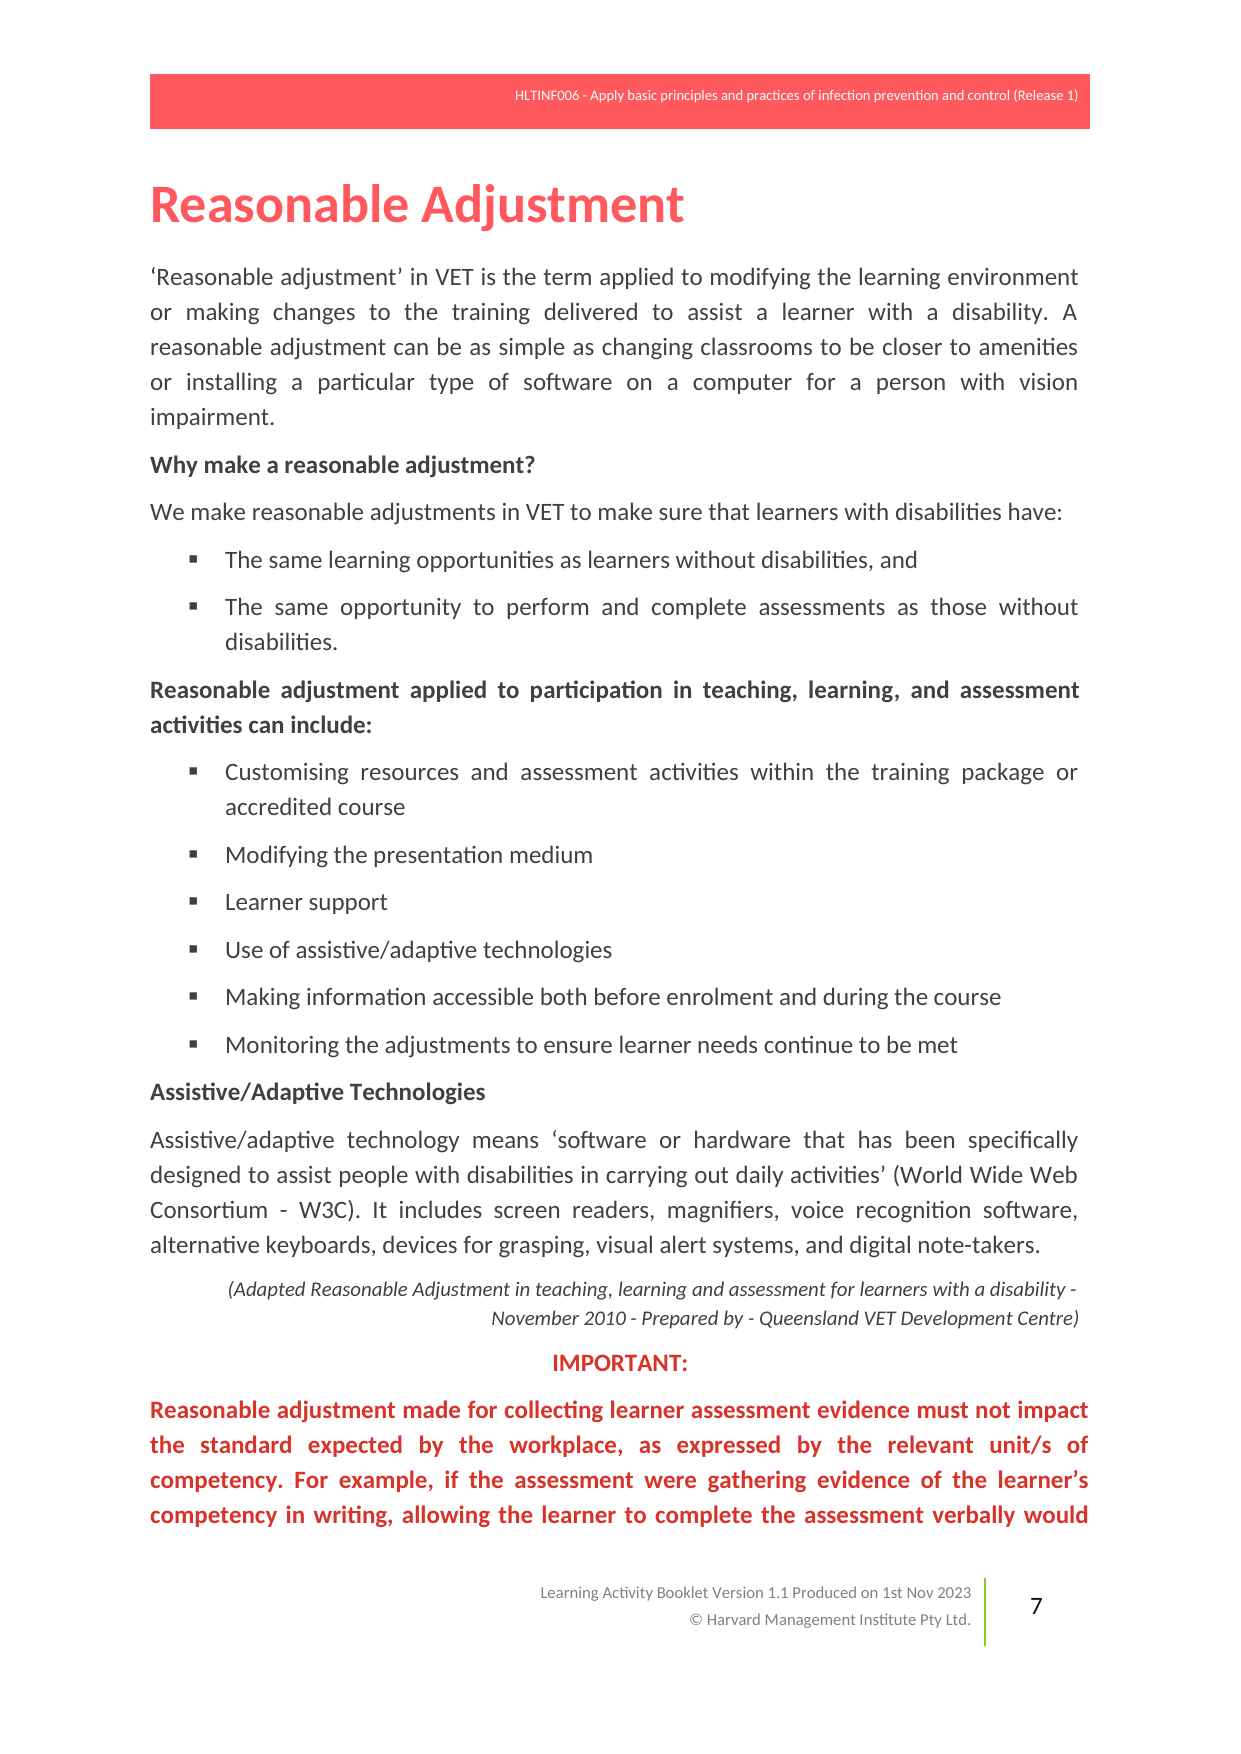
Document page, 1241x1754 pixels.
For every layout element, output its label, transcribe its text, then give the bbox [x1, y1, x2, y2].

list Customising resources and assessment activities within the training package or accredited course [187, 756, 1079, 822]
list Use of assistive/adaptive technologies [187, 934, 1079, 964]
list Learner support [187, 886, 1079, 917]
text IMPORTANT: [150, 1347, 1090, 1378]
list Modifying the presentation medium [187, 839, 1079, 869]
list The same learning opportunities as learners without disabilities, and [187, 544, 1079, 574]
list Making information accessible both before enrolment and during the course [187, 981, 1079, 1012]
text (Adapted Reasonable Adjustment in teaching, learning and assessment for learners with a disability - November 2010 - Prepared by - Queensland VET Development Centre) [150, 1276, 1079, 1331]
list Monitoring the adjustments to ensure learner needs continue to be met [187, 1029, 1079, 1059]
text Why make a reasonable adjustment? [150, 449, 1079, 479]
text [150, 1394, 1090, 1530]
text Reasonable adjustment applied to participation in teaching, learning, and assessment activities can include: [150, 674, 1079, 739]
list The same opportunity to perform and complete assessments as those without disabilities. [187, 591, 1079, 657]
text ‘Reasonable adjustment’ in VET is the term applied to modifying the learning environment or making changes to the training delivered to assist a learner with a disability. A reasonable adjustment can be as simple as changing classrooms to be closer to amenities or installing a particular type of software on a computer for a person with vision impairment. [150, 261, 1079, 432]
subtitle Reasonable Adjustment [150, 169, 1090, 236]
text Assistive/Adaptive Technologies [150, 1076, 1079, 1107]
text We make reasonable adjustments in VET to make sure that learners with disabilities have: [150, 496, 1079, 527]
text Assistive/adaptive technology means ‘software or hardware that has been specifically designed to assist people with disabilities in carrying out daily activities’ (World Wide Web Consortium - W3C). It includes screen readers, magnifiers, voice recognition software, alternative keyboards, devices for grasping, visual alert systems, and digital note-takers. [150, 1124, 1079, 1259]
